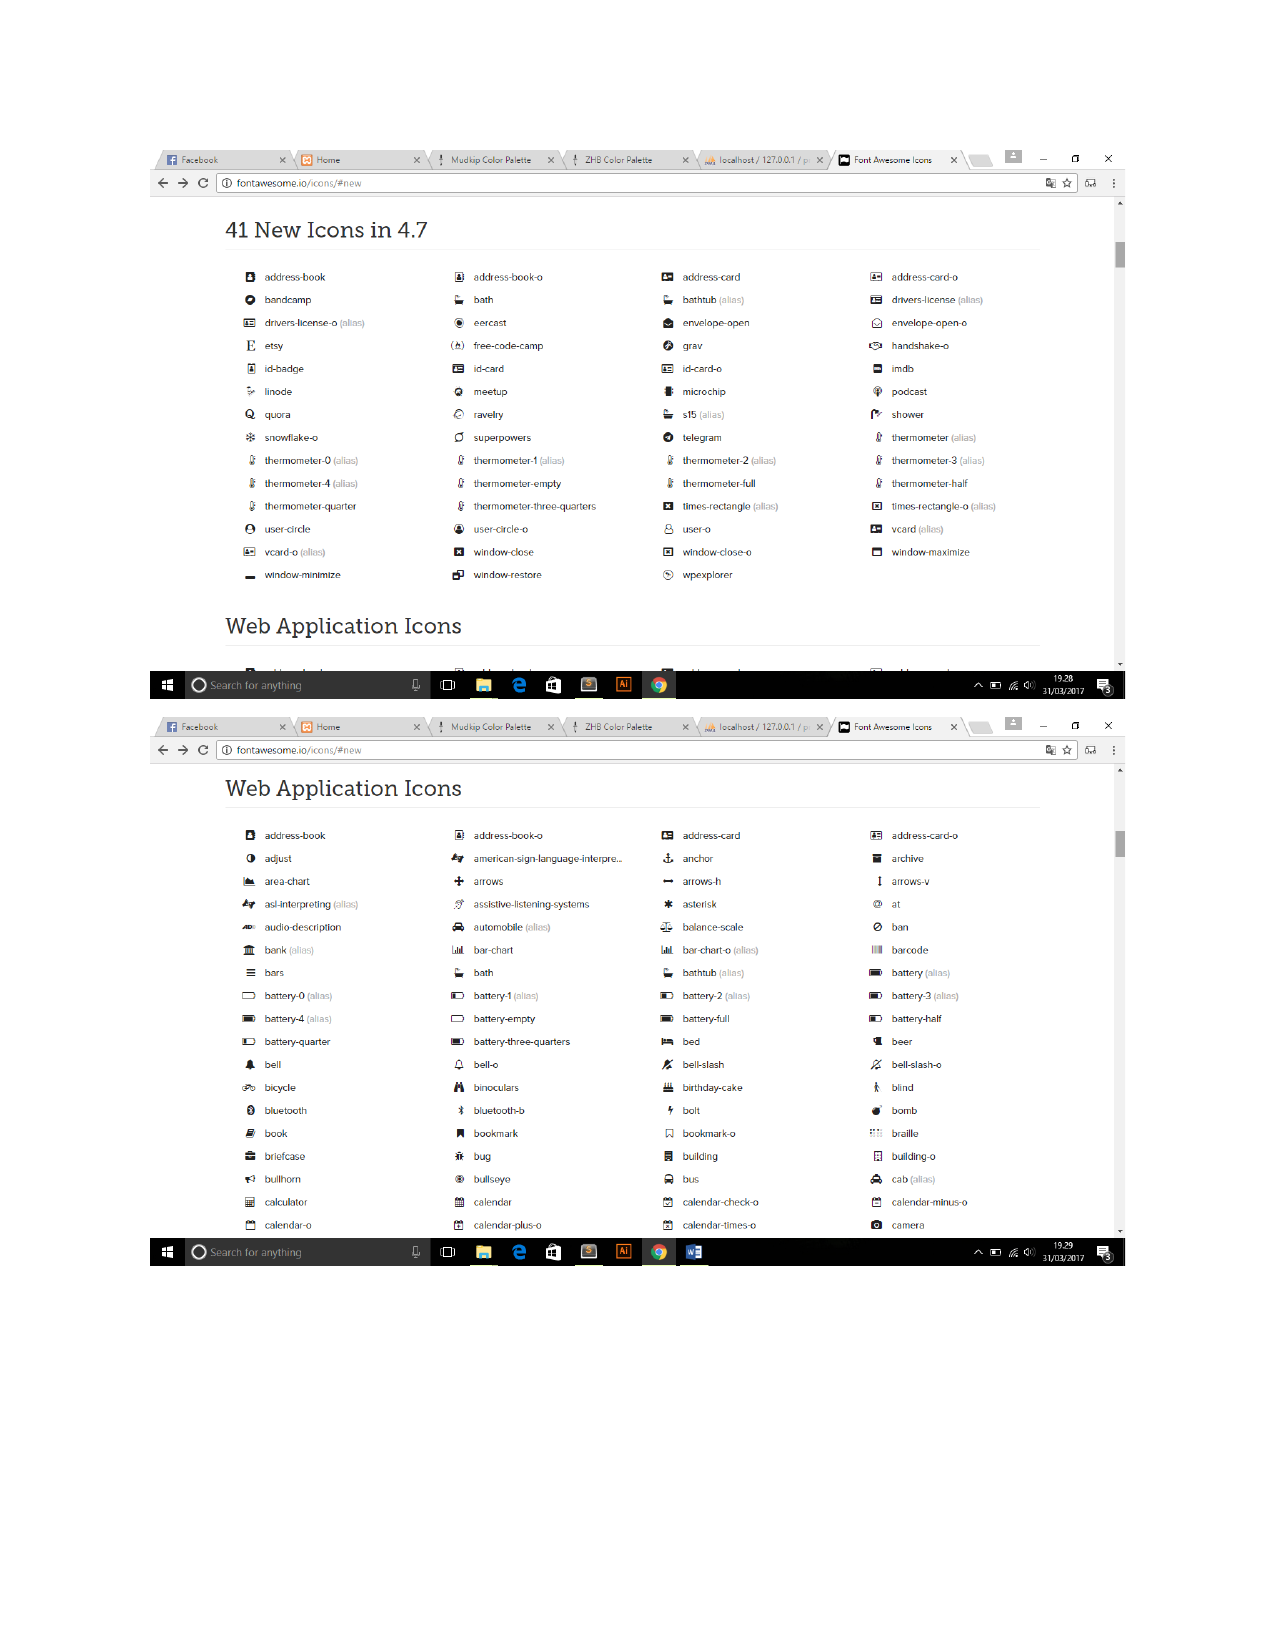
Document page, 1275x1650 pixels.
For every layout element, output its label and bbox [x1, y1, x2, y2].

picture [150, 717, 1125, 1266]
picture [150, 150, 1125, 699]
